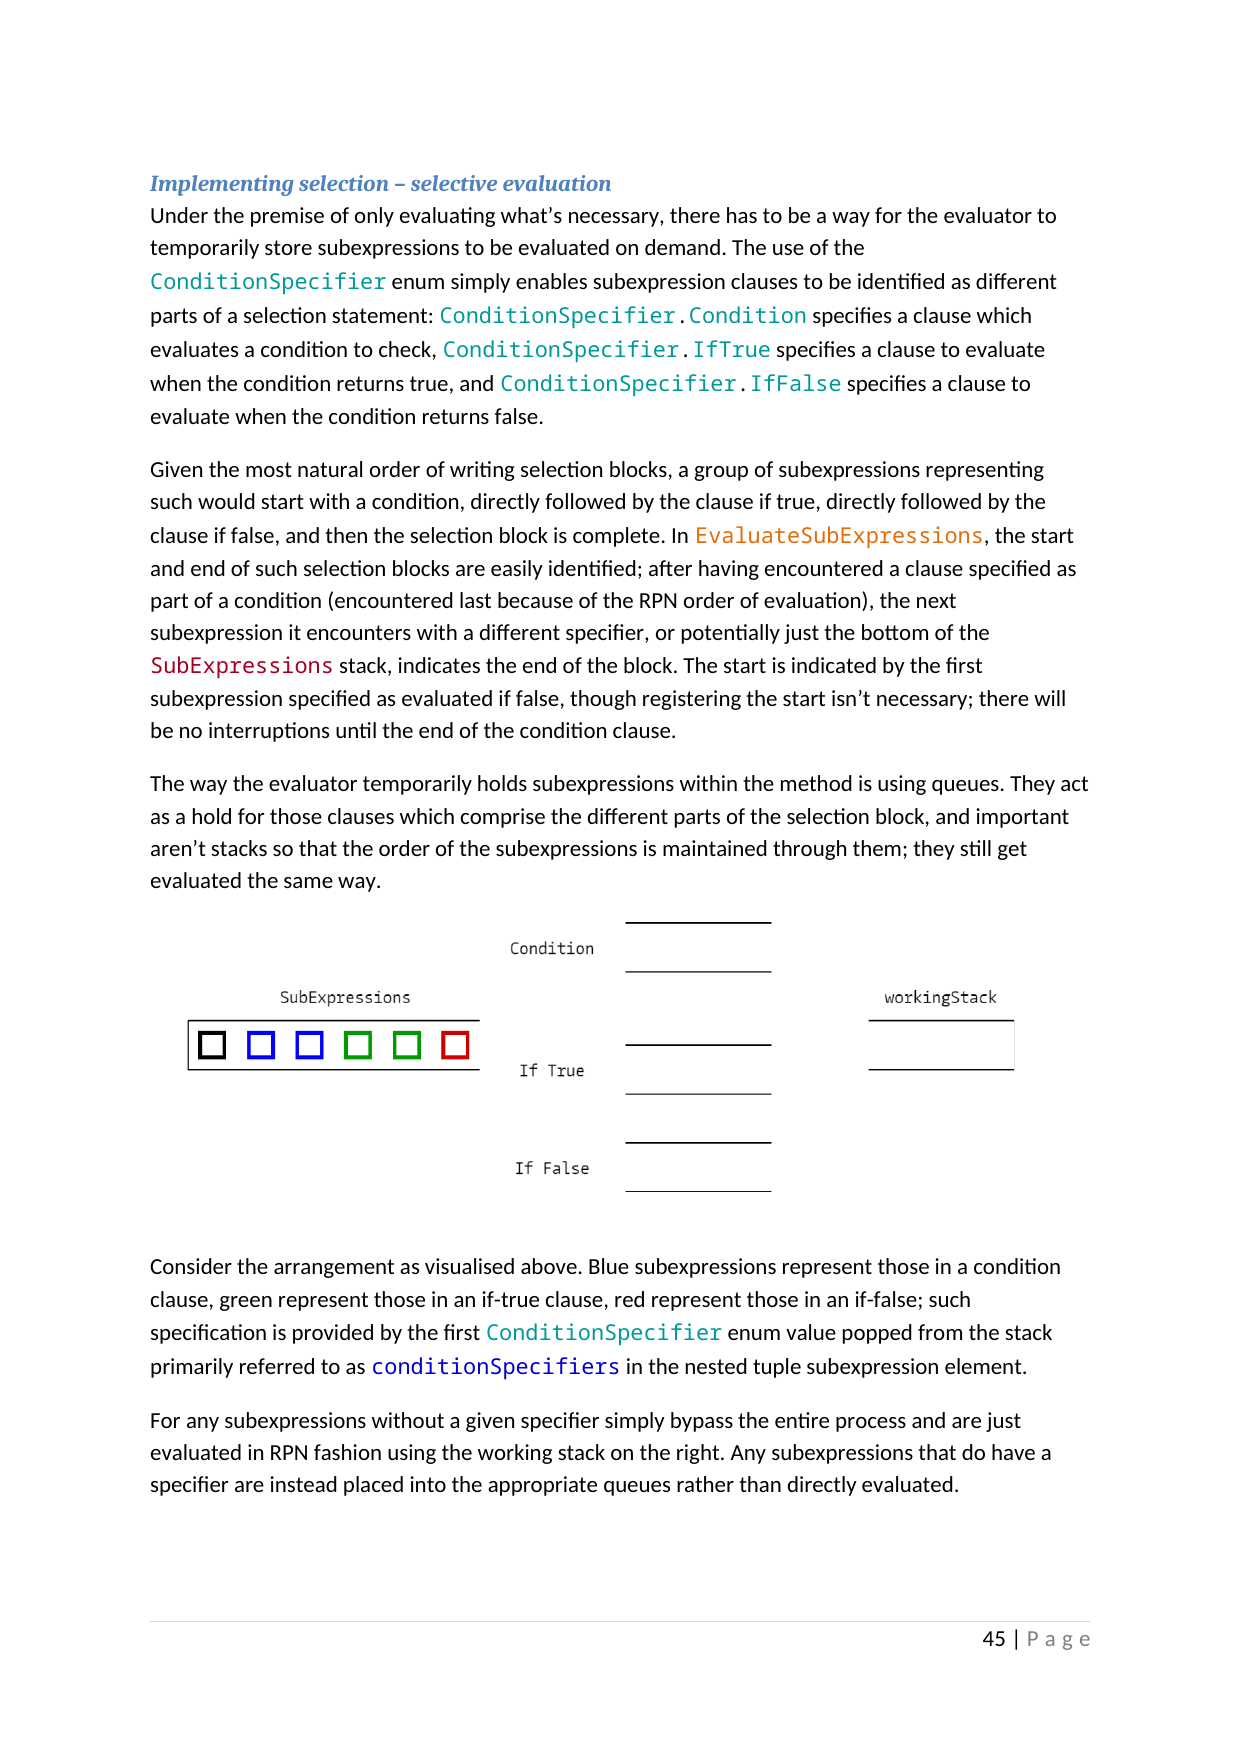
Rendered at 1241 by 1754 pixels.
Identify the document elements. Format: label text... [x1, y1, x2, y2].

picture [187, 922, 1015, 1192]
text Under the premise of only evaluating what’s necessary, there has to be a way for the evaluator to temporarily store subexpressions to be evaluated on demand. The use of the ConditionSpecifier enum simply enables subexpression clauses to be identified as different parts of a selection statement: ConditionSpecifier.Condition specifies a clause which evaluates a condition to check, ConditionSpecifier.IfTrue specifies a clause to evaluate when the condition returns true, and ConditionSpecifier.IfFalse specifies a clause to evaluate when the condition returns false. [150, 201, 1090, 430]
text The way the evaluator temporarily holds subexpressions within the method is using queues. They act as a hold for those clauses which comprise the different parts of the selection block, and important aren’t stacks so that the order of the subexpressions is maintained through them; they still get evaluated the same way. [150, 769, 1090, 894]
text Given the most natural order of writing selection blocks, a group of subexpressions representing such would start with a condition, directly followed by the clause if true, directly followed by the clause if false, and then the selection block is complete. In EvaluateSubExpressions, the start and end of such selection blocks are easily identified; after having encountered a clause specified as part of a condition (encountered last because of the RPN order of evaluation), the next subexpression it encounters with a different specifier, or potentially just the bottom of the SubExpressions stack, indicates the end of the block. The start is indicated by the first subexpression specified as evaluated if false, though registering the start isn’t necessary; there will be no interruptions until the end of the condition clause. [150, 455, 1090, 744]
text For any subexpressions without a given specifier simply bypass the entire process and are just evaluated in RPN fashion using the working stack on the right. Any subexpressions that do have a specifier are instead placed into the appropriate queues rather than directly evaluated. [150, 1406, 1090, 1499]
subtitle Implementing selection – selective evaluation [150, 171, 1090, 197]
